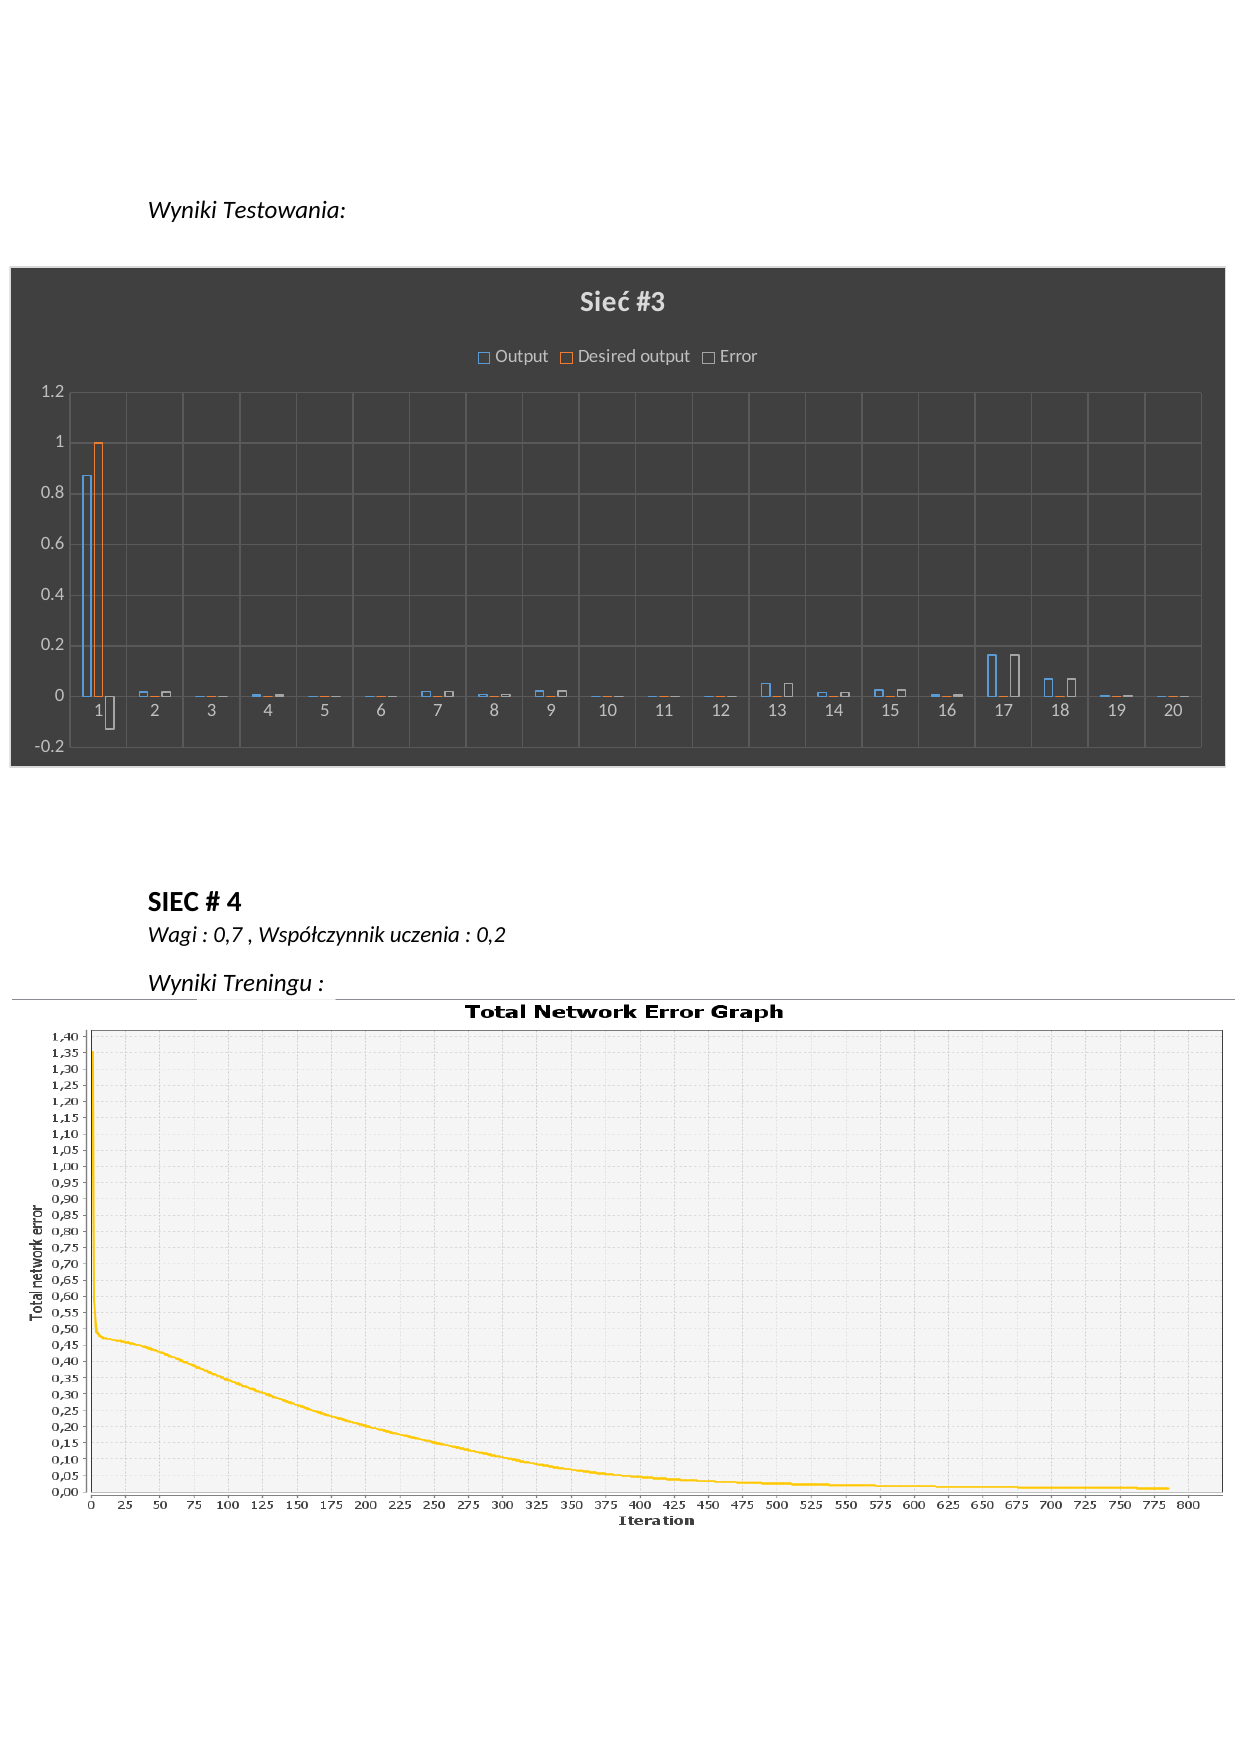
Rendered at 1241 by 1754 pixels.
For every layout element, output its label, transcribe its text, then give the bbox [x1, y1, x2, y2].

picture [12, 999, 1235, 1534]
text Wyniki Treningu : [148, 967, 1093, 998]
text Wyniki Testowania: [148, 194, 1093, 225]
text SIEC # 4 Wagi : 0,7 , Współczynnik uczenia : 0,2 [148, 883, 1093, 948]
